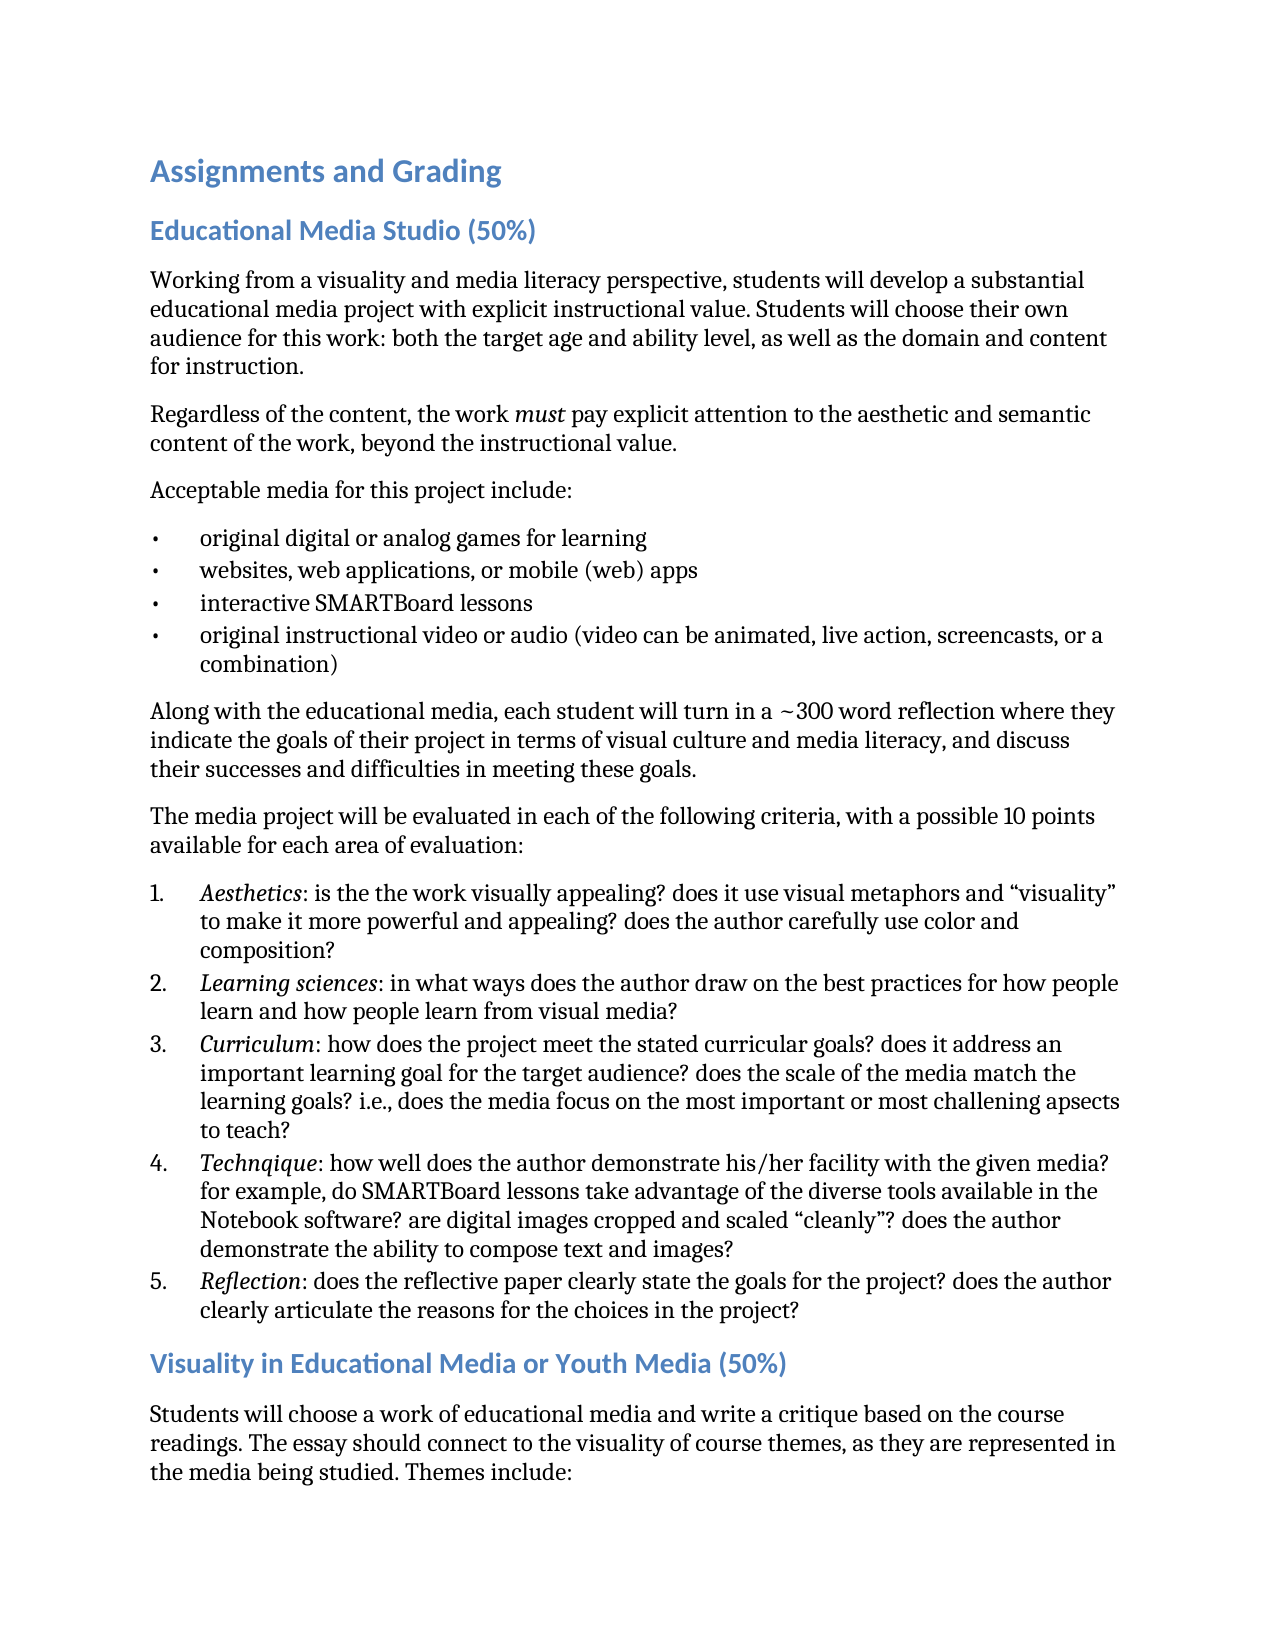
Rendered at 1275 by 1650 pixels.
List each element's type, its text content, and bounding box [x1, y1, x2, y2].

text Regardless of the content, the work must pay explicit attention to the aesthetic and semantic content of the work, beyond the instructional value. [150, 400, 1125, 457]
subtitle Assignments and Grading [150, 150, 1125, 191]
text Students will choose a work of educational media and write a critique based on the course readings. The essay should connect to the visuality of course themes, as they are represented in the media being studied. Themes include: [150, 1400, 1125, 1486]
list Curriculum: how does the project meet the stated curricular goals? does it address an important learning goal for the target audience? does the scale of the media match the learning goals? i.e., does the media focus on the most important or most challening apsects to teach? [150, 1030, 1125, 1145]
text Along with the educational media, each student will turn in a ~300 word reflection where they indicate the goals of their project in terms of visual culture and media literacy, and discuss their successes and difficulties in meeting these goals. [150, 697, 1125, 783]
list Technqique: how well does the author demonstrate his/her facility with the given media? for example, do SMARTBoard lessons take advantage of the diverse tools available in the Notebook software? are digital images cropped and scaled “cleanly”? does the author demonstrate the ability to compose text and images? [150, 1148, 1125, 1263]
list websites, web applications, or mobile (web) apps [150, 556, 1125, 585]
subtitle Visuality in Educational Media or Youth Media (50%) [150, 1346, 1125, 1381]
text The media project will be evaluated in each of the following criteria, with a possible 10 points available for each area of evaluation: [150, 802, 1125, 860]
list Reflection: does the reflective paper clearly state the goals for the project? does the author clearly articulate the reasons for the choices in the project? [150, 1267, 1125, 1325]
subtitle Educational Media Studio (50%) [150, 212, 1125, 247]
list interactive SMARTBoard lessons [150, 588, 1125, 617]
list original digital or analog games for learning [150, 523, 1125, 552]
list Learning sciences: in what ways does the author draw on the best practices for how people learn and how people learn from visual media? [150, 968, 1125, 1026]
list Aesthetics: is the the work visually appealing? does it use visual metaphors and “visuality” to make it more powerful and appealing? does the author carefully use color and composition? [150, 878, 1125, 965]
text Acceptable media for this project include: [150, 476, 1125, 505]
list original instructional video or audio (video can be animated, live action, screencasts, or a combination) [150, 621, 1125, 678]
